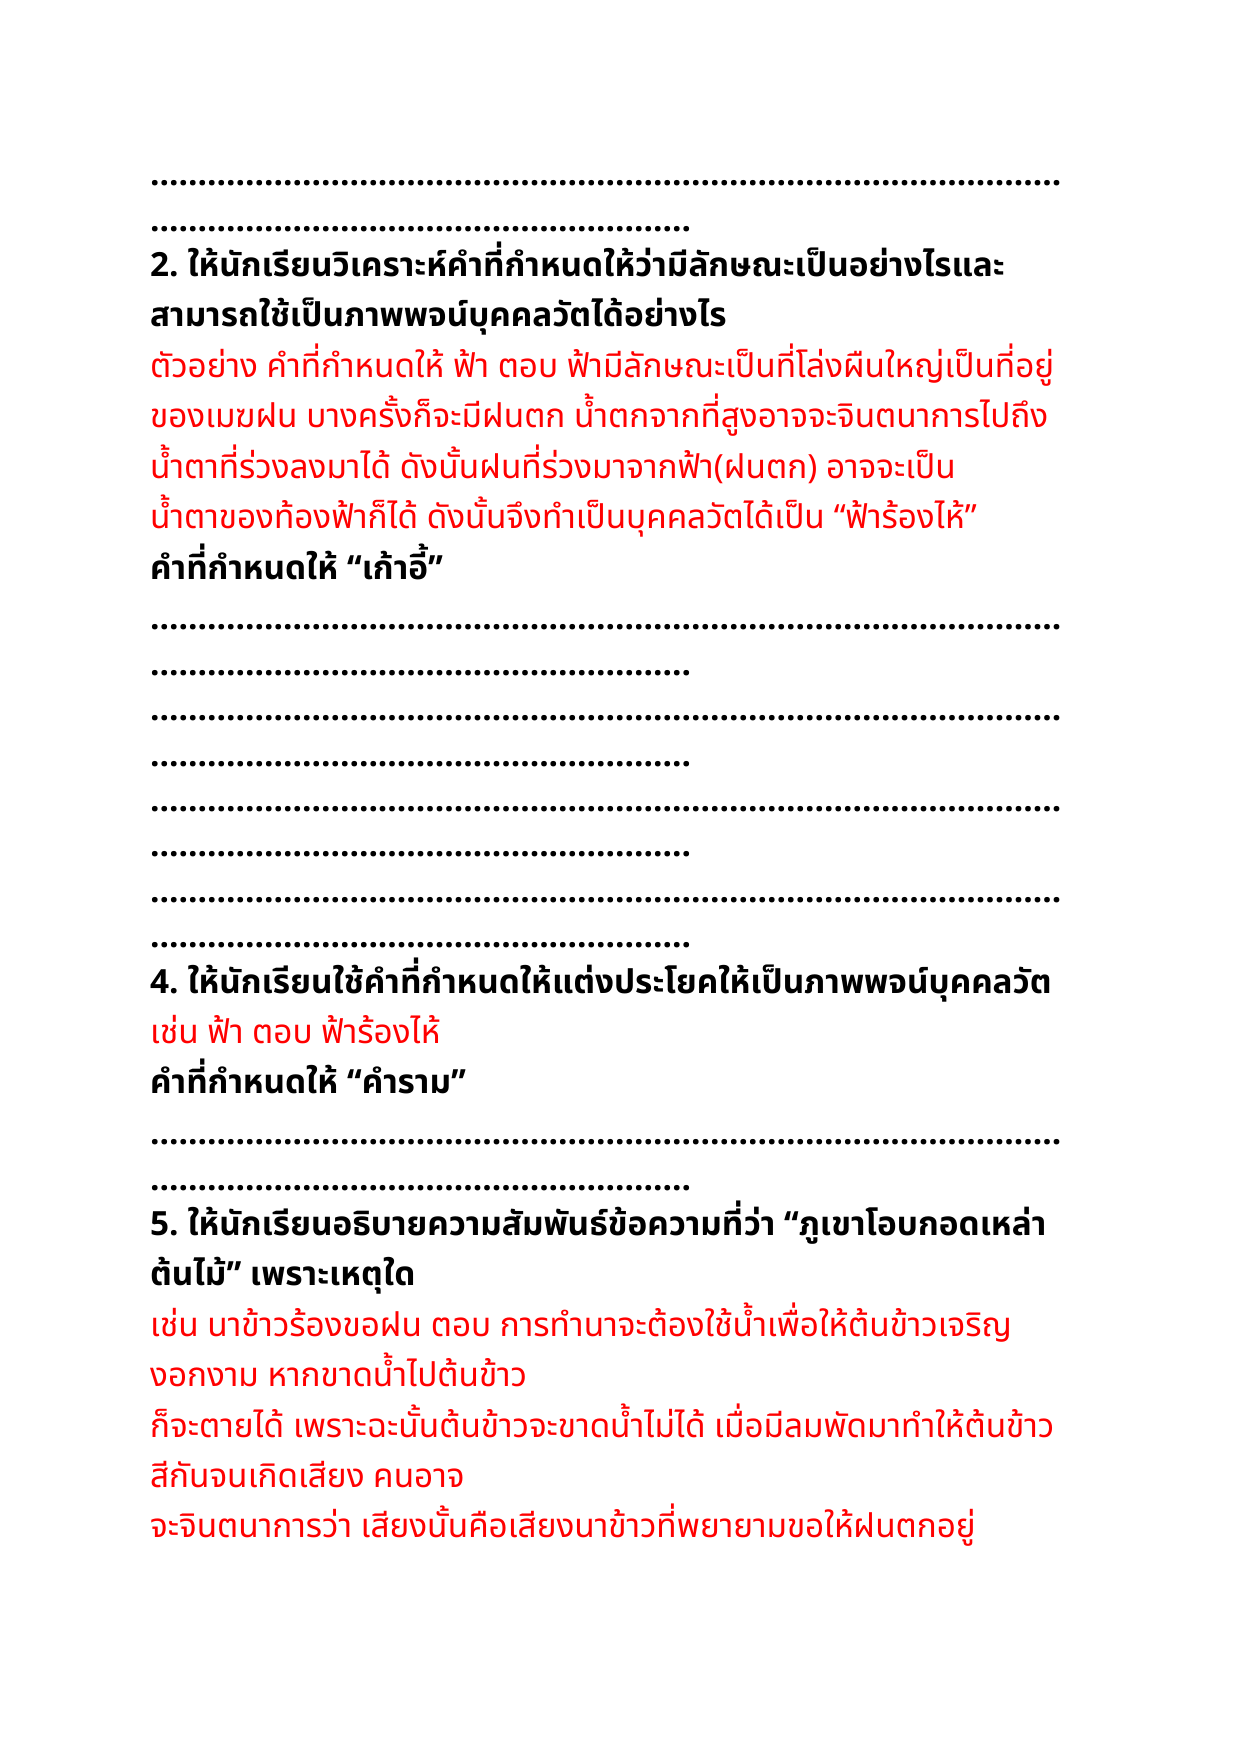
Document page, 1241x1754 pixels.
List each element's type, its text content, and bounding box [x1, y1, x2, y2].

text น้ำตาของท้องฟ้าก็ได้ ดังนั้นจึงทำเป็นบุคคลวัตได้เป็น “ฟ้าร้องไห้” [150, 493, 1090, 544]
text จะจินตนาการว่า เสียงนั้นคือเสียงนาข้าวที่พยายามขอให้ฝนตกอยู่ [150, 1502, 1090, 1553]
text 4. ให้นักเรียนใช้คำที่กำหนดให้แต่งประโยคให้เป็นภาพพจน์บุคคลวัต [150, 957, 1090, 1008]
text คำที่กำหนดให้ “เก้าอี้” [150, 544, 1090, 594]
text คำที่กำหนดให้ “คำราม” [150, 1058, 1090, 1109]
text ตัวอย่าง คำที่กำหนดให้ ฟ้า ตอบ ฟ้ามีลักษณะเป็นที่โล่งผืนใหญ่เป็นที่อยู่ของเมฆฝน บางครั้งก็จะมีฝนตก น้ำตกจากที่สูงอาจจะจินตนาการไปถึงน้ำตาที่ร่วงลงมาได้ ดังนั้นฝนที่ร่วงมาจากฟ้า(ฝนตก) อาจจะเป็น [150, 342, 1090, 493]
text ……………………………………………………………………………………………………………………………………… [150, 776, 1090, 867]
text ……………………………………………………………………………………………………………………………………… [150, 1109, 1090, 1200]
text เช่น นาข้าวร้องขอฝน ตอบ การทำนาจะต้องใช้น้ำเพื่อให้ต้นข้าวเจริญงอกงาม หากขาดน้ำไปต้นข้าว [150, 1301, 1090, 1402]
text ……………………………………………………………………………………………………………………………………… [150, 150, 1090, 241]
text ……………………………………………………………………………………………………………………………………… [150, 867, 1090, 957]
text ……………………………………………………………………………………………………………………………………… [150, 685, 1090, 776]
text ก็จะตายได้ เพราะฉะนั้นต้นข้าวจะขาดน้ำไม่ได้ เมื่อมีลมพัดมาทำให้ต้นข้าวสีกันจนเกิดเสียง คนอาจ [150, 1402, 1090, 1502]
text 2. ให้นักเรียนวิเคราะห์คำที่กำหนดให้ว่ามีลักษณะเป็นอย่างไรและสามารถใช้เป็นภาพพจน์บุคคลวัตได้อย่างไร [150, 241, 1090, 342]
text เช่น ฟ้า ตอบ ฟ้าร้องไห้ [150, 1008, 1090, 1058]
text 5. ให้นักเรียนอธิบายความสัมพันธ์ข้อความที่ว่า “ภูเขาโอบกอดเหล่าต้นไม้” เพราะเหตุใด [150, 1200, 1090, 1301]
text ……………………………………………………………………………………………………………………………………… [150, 594, 1090, 685]
